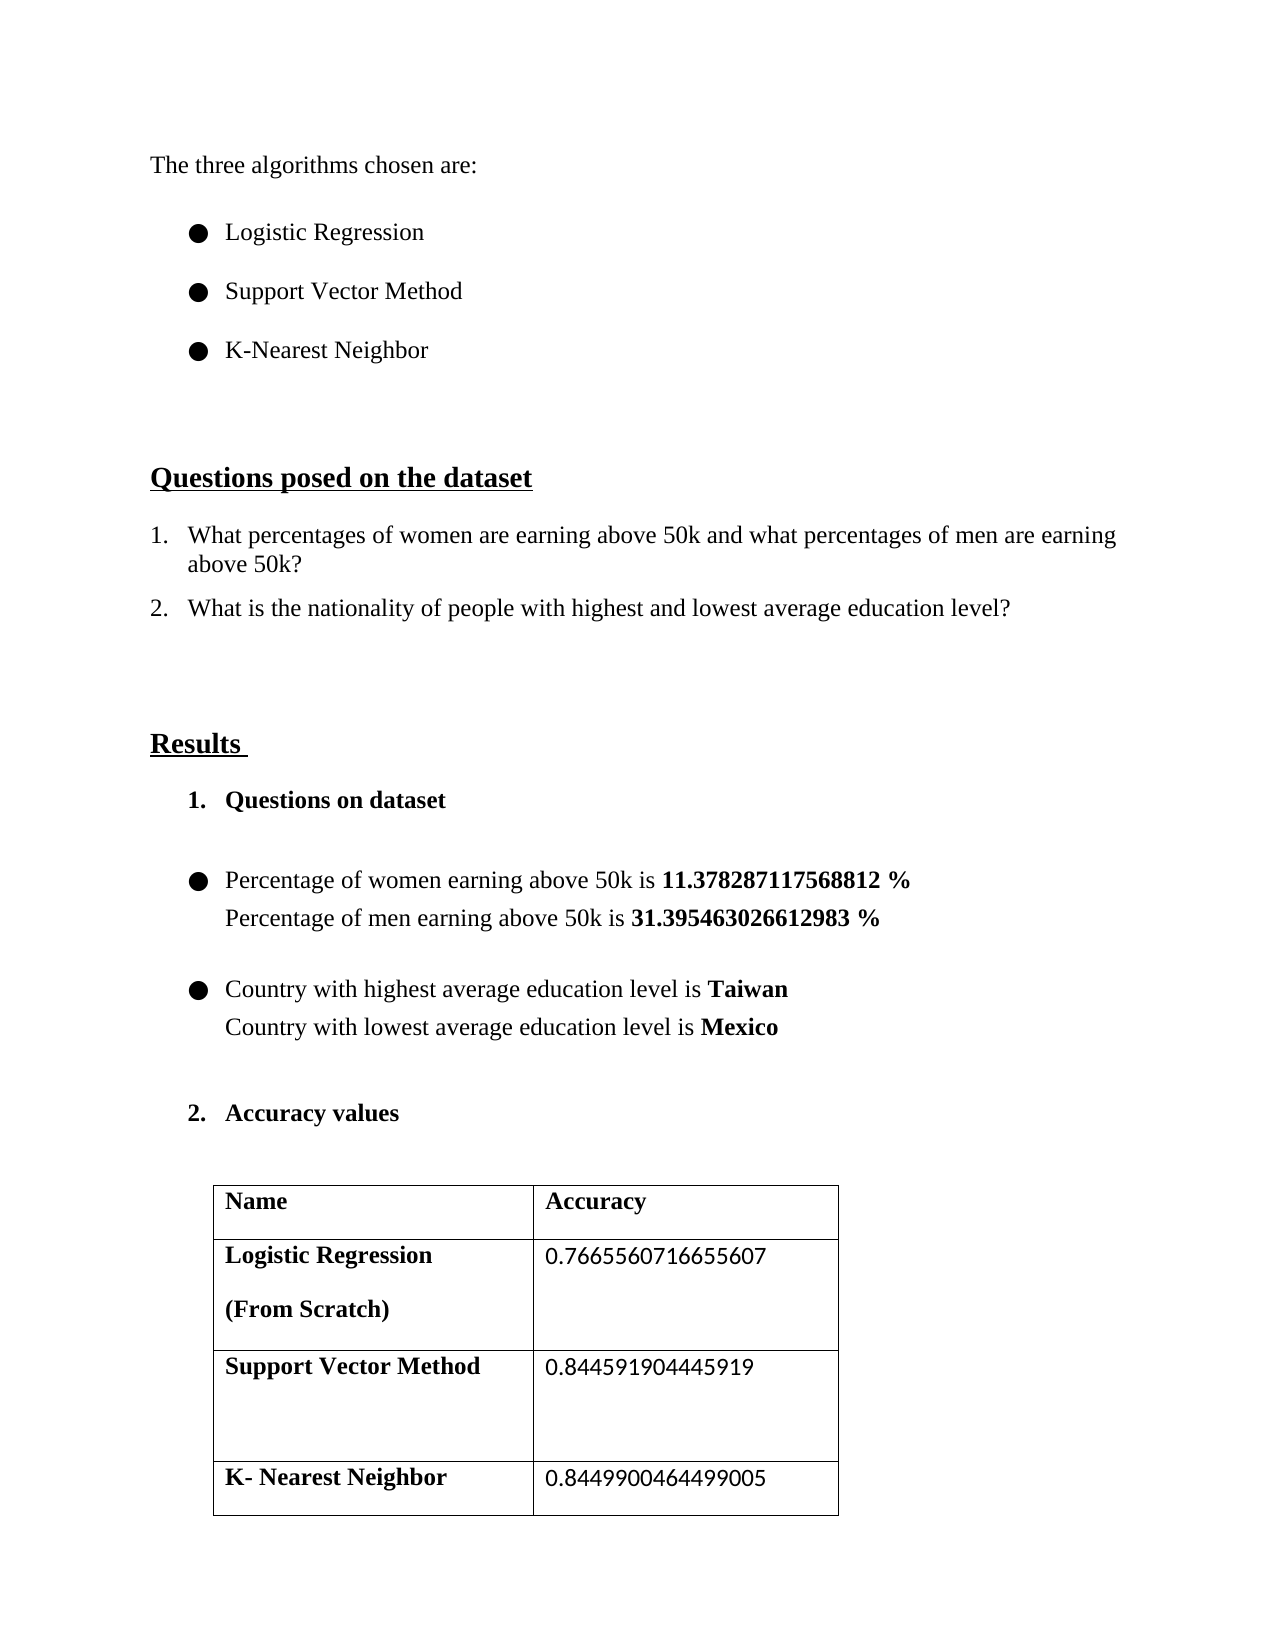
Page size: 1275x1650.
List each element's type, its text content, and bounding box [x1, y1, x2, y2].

list Support Vector Method [187, 263, 1125, 314]
list K-Nearest Neighbor [187, 322, 1125, 373]
table_cell 0.7665560716655607 [534, 1240, 838, 1350]
text Questions posed on the dataset [150, 461, 1125, 494]
table_cell Support Vector Method [214, 1351, 533, 1461]
list Accuracy values [187, 1098, 1125, 1127]
list What percentages of women are earning above 50k and what percentages of men are earning above 50k? [150, 520, 1125, 577]
text Country with lowest average education level is Mexico [225, 1012, 1125, 1040]
table_cell K- Nearest Neighbor [214, 1462, 533, 1515]
table_header Accuracy [534, 1186, 838, 1239]
list Percentage of women earning above 50k is 11.378287117568812 % [187, 852, 1125, 903]
table_header Name [214, 1186, 533, 1239]
table_cell 0.8449900464499005 [534, 1462, 838, 1515]
table_cell 0.844591904445919 [534, 1351, 838, 1461]
text The three algorithms chosen are: [150, 150, 1125, 179]
text Results [150, 726, 1125, 760]
list Country with highest average education level is Taiwan [187, 960, 1125, 1012]
text Percentage of men earning above 50k is 31.395463026612983 % [225, 903, 1125, 932]
subtitle What is the nationality of people with highest and lowest average education level? [150, 593, 1125, 622]
list Logistic Regression [187, 204, 1125, 255]
list Questions on dataset [187, 786, 1125, 814]
table_cell Logistic Regression (From Scratch) [214, 1240, 533, 1350]
